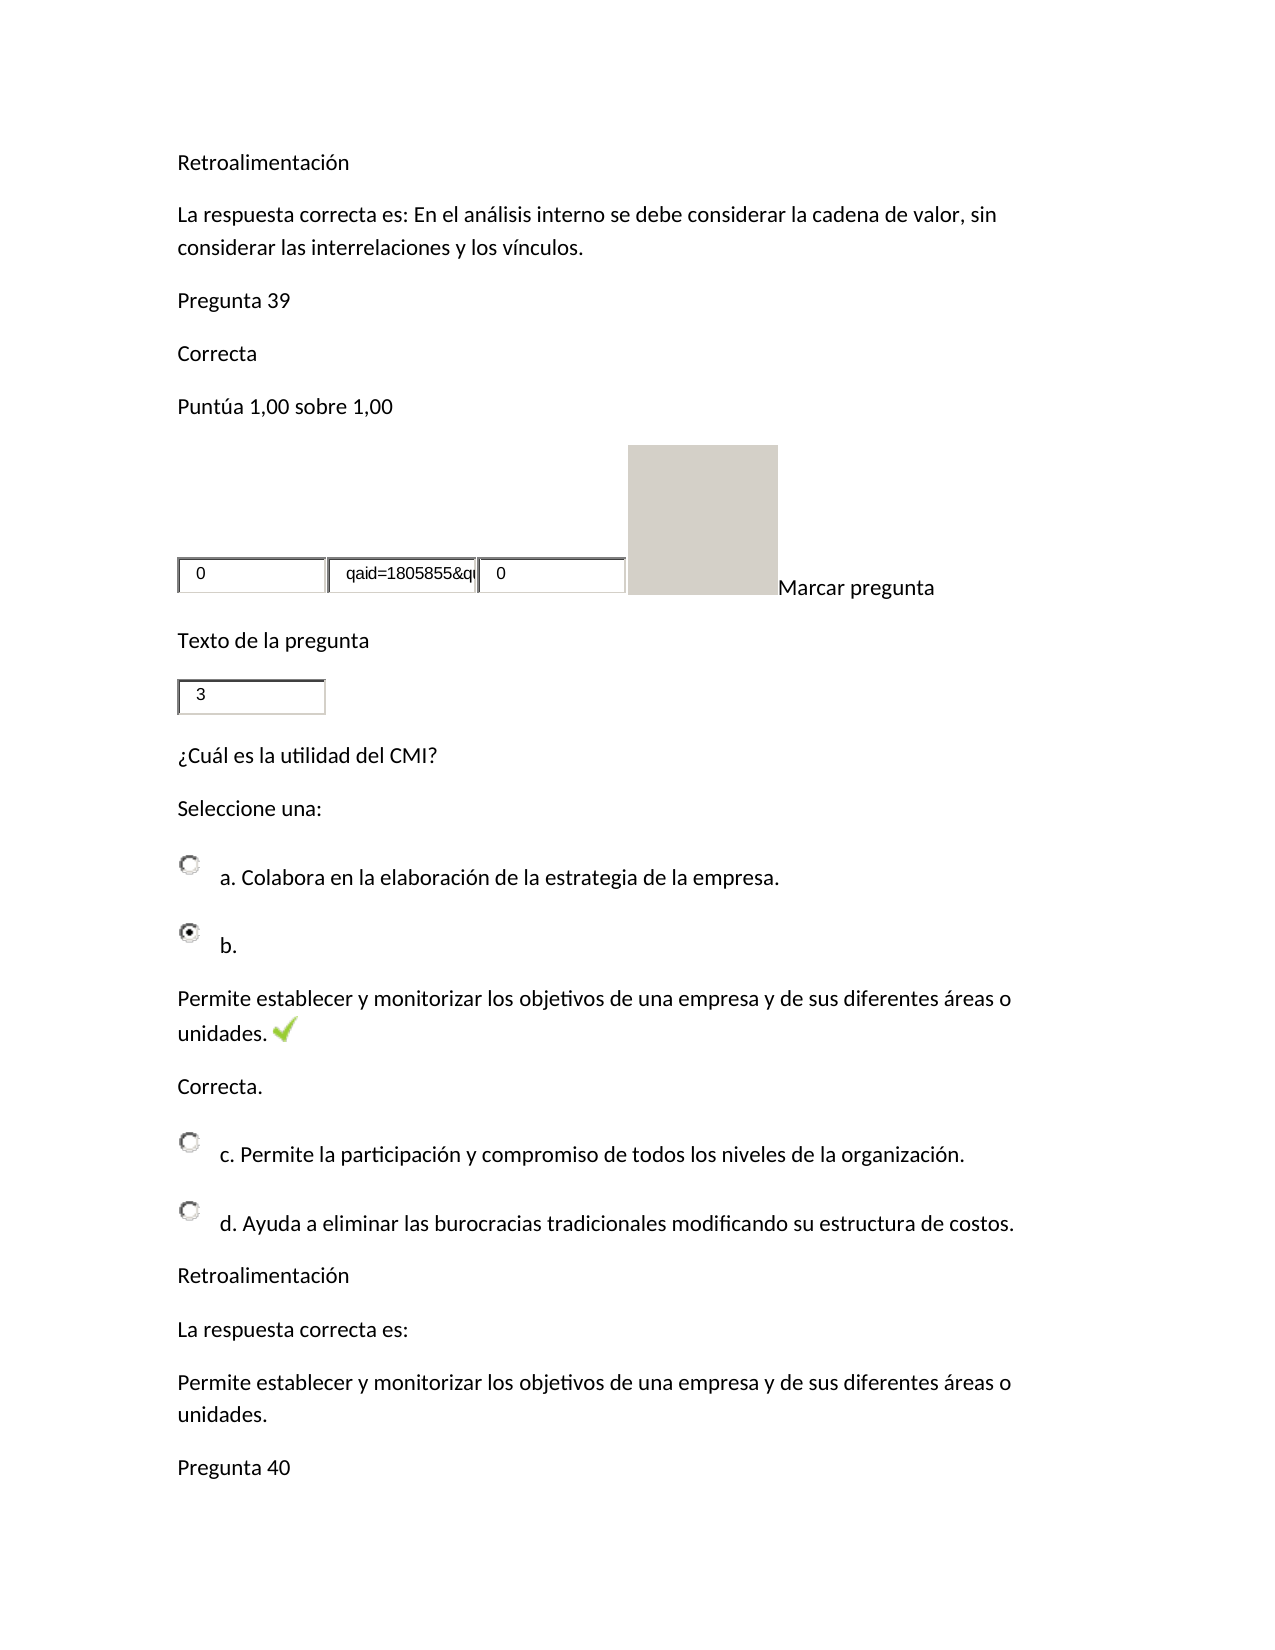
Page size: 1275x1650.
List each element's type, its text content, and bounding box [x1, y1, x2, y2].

text Correcta. [177, 1072, 1098, 1100]
text a. Colabora en la elaboración de la estrategia de la empresa. [177, 847, 1098, 891]
text La respuesta correcta es: [177, 1315, 1098, 1343]
text c. Permite la participación y compromiso de todos los niveles de la organización. [177, 1125, 1098, 1168]
text d. Ayuda a eliminar las burocracias tradicionales modificando su estructura de costos. [177, 1193, 1098, 1237]
text Permite establecer y monitorizar los objetivos de una empresa y de sus diferentes áreas o unidades. [177, 1368, 1098, 1428]
text Pregunta 40 [177, 1453, 1098, 1481]
text Puntúa 1,00 sobre 1,00 [177, 392, 1098, 420]
text La respuesta correcta es: En el análisis interno se debe considerar la cadena de valor, sin considerar las interrelaciones y los vínculos. [177, 201, 1098, 261]
text b. [177, 916, 1098, 959]
picture [272, 1016, 298, 1042]
text Correcta [177, 339, 1098, 367]
text Texto de la pregunta [177, 626, 1098, 654]
text ¿Cuál es la utilidad del CMI? [177, 741, 1098, 769]
text Marcar pregunta [177, 445, 1098, 601]
text Permite establecer y monitorizar los objetivos de una empresa y de sus diferentes áreas o unidades. [177, 984, 1098, 1047]
text Seleccione una: [177, 794, 1098, 822]
text Retroalimentación [177, 1262, 1098, 1290]
text Retroalimentación [177, 148, 1098, 176]
text Pregunta 39 [177, 286, 1098, 314]
